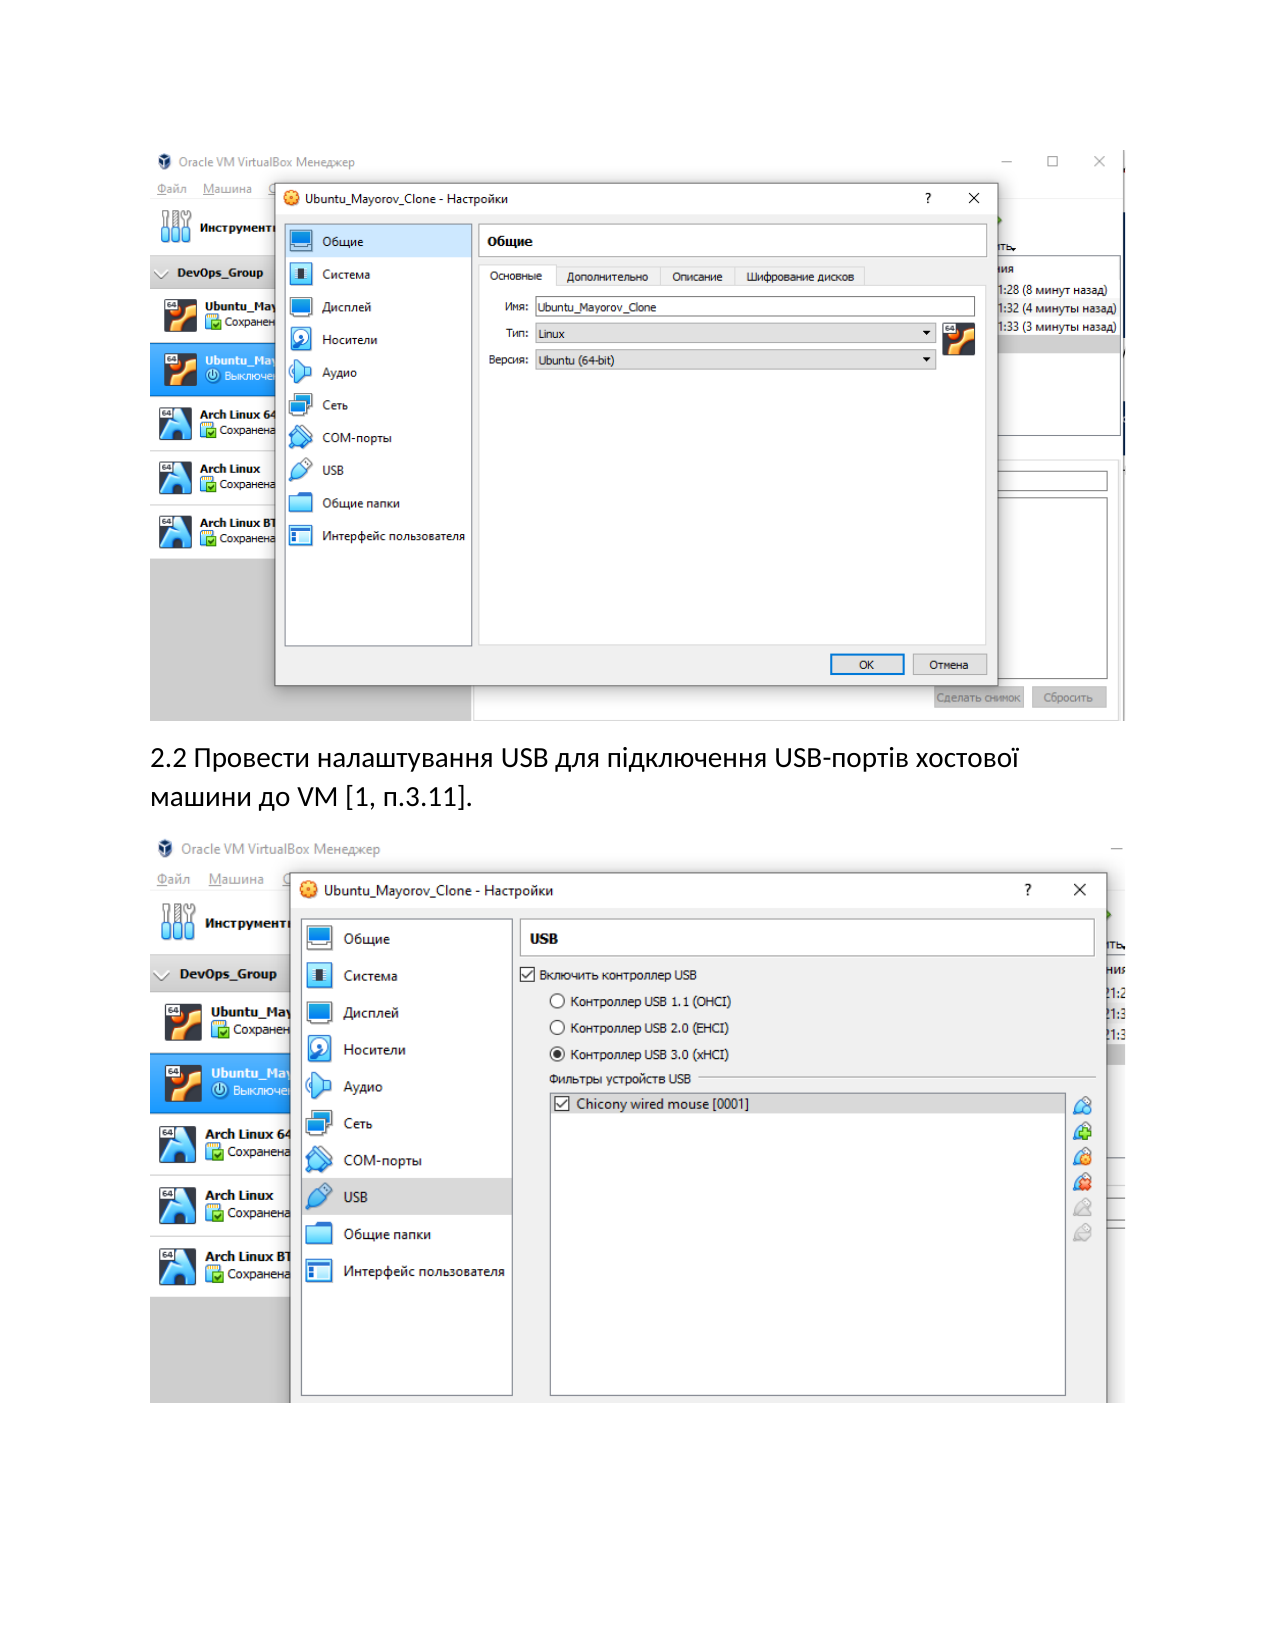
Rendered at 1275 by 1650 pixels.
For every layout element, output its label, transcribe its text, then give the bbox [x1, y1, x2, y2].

text 2.2 Провести налаштування USB для підключення USB-портів хостової машини до VM [1, п.3.11]. [150, 739, 1125, 813]
picture [150, 832, 1125, 1403]
picture [150, 150, 1125, 721]
